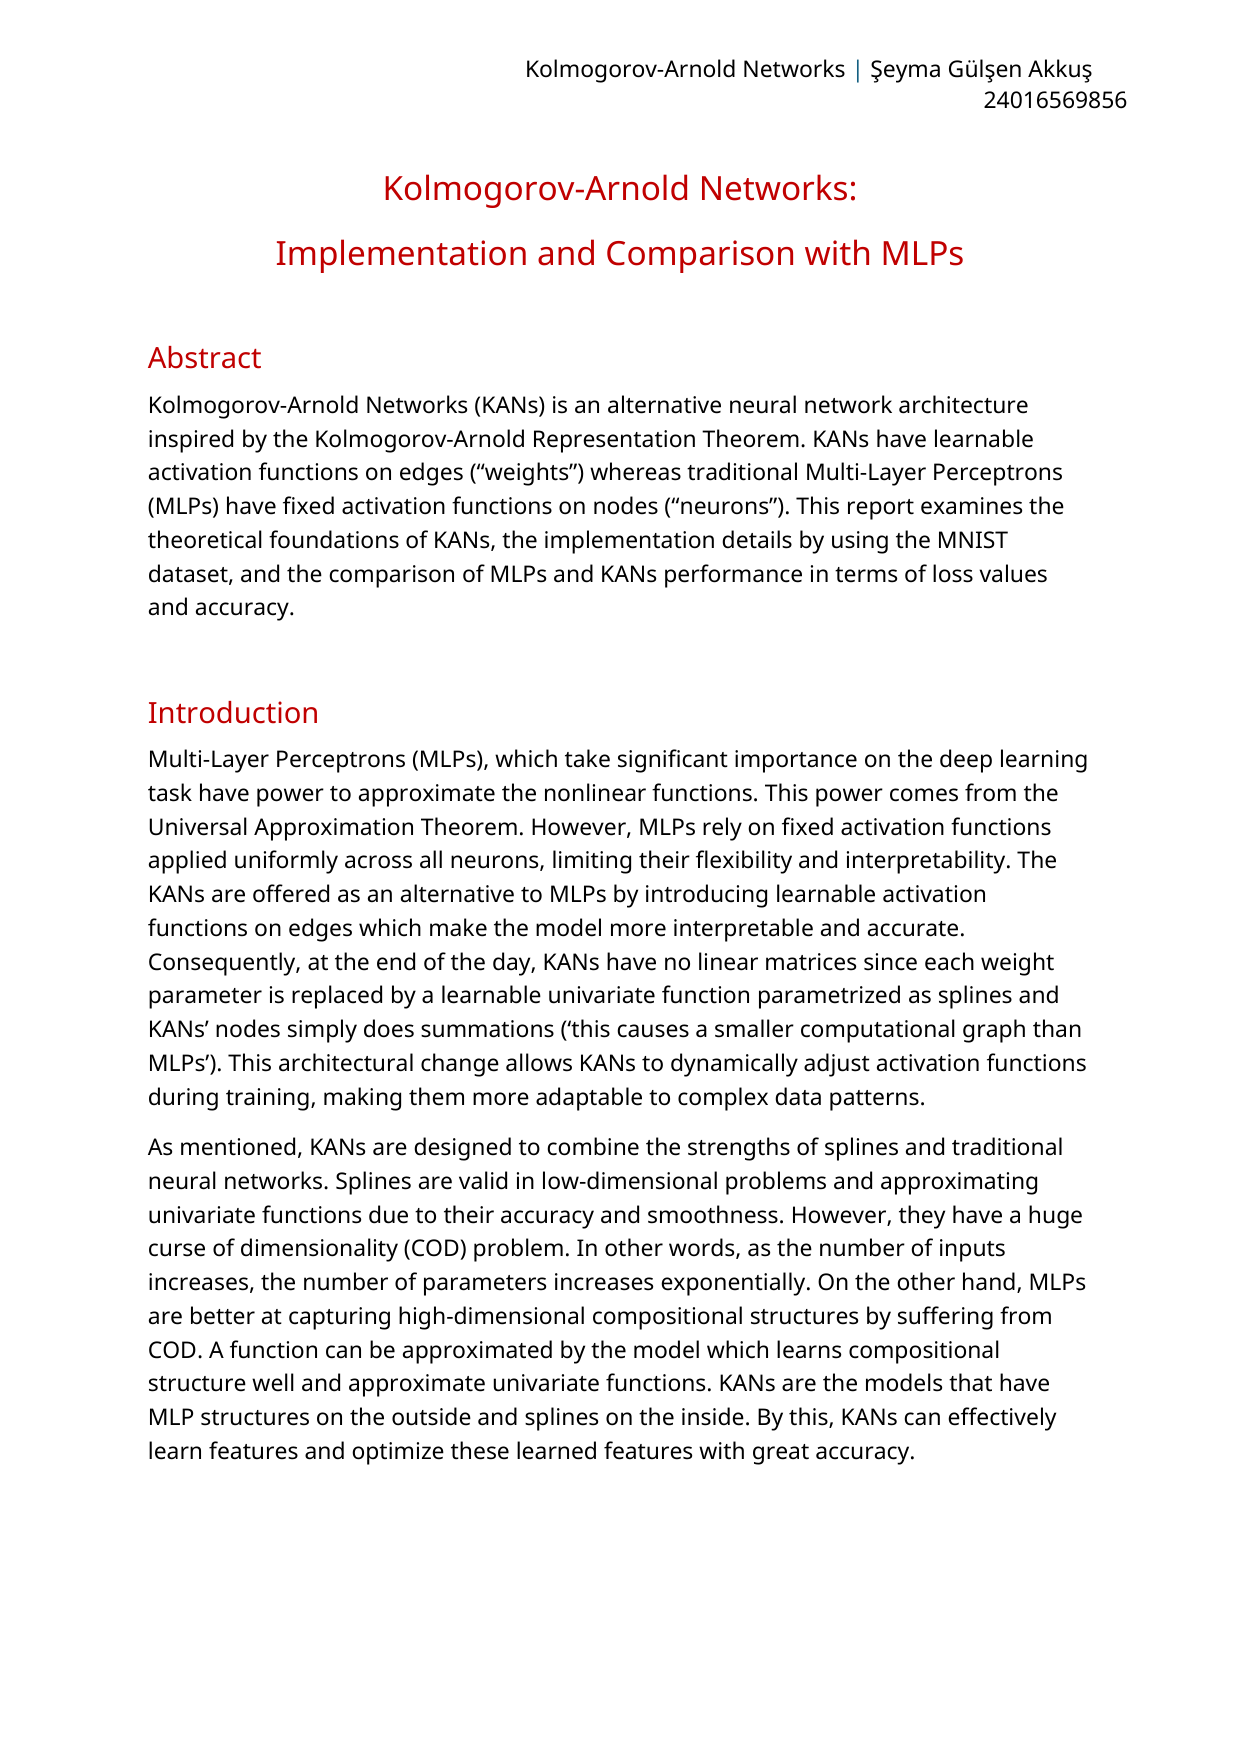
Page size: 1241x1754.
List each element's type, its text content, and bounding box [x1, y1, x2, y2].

text Multi-Layer Perceptrons (MLPs), which take significant importance on the deep learning task have power to approximate the nonlinear functions. This power comes from the Universal Approximation Theorem. However, MLPs rely on fixed activation functions applied uniformly across all neurons, limiting their flexibility and interpretability. The KANs are offered as an alternative to MLPs by introducing learnable activation functions on edges which make the model more interpretable and accurate. Consequently, at the end of the day, KANs have no linear matrices since each weight parameter is replaced by a learnable univariate function parametrized as splines and KANs’ nodes simply does summations (‘this causes a smaller computational graph than MLPs’). This architectural change allows KANs to dynamically adjust activation functions during training, making them more adaptable to complex data patterns. [148, 743, 1093, 1112]
subtitle Implementation and Comparison with MLPs [148, 230, 1093, 275]
subtitle Introduction [148, 692, 1093, 732]
text As mentioned, KANs are designed to combine the strengths of splines and traditional neural networks. Splines are valid in low-dimensional problems and approximating univariate functions due to their accuracy and smoothness. However, they have a huge curse of dimensionality (COD) problem. In other words, as the number of inputs increases, the number of parameters increases exponentially. On the other hand, MLPs are better at capturing high-dimensional compositional structures by suffering from COD. A function can be approximated by the model which learns compositional structure well and approximate univariate functions. KANs are the models that have MLP structures on the outside and splines on the inside. By this, KANs can effectively learn features and optimize these learned features with great accuracy. [148, 1131, 1093, 1466]
subtitle Abstract [148, 338, 1093, 377]
subtitle Kolmogorov-Arnold Networks: [148, 164, 1093, 210]
text Kolmogorov-Arnold Networks (KANs) is an alternative neural network architecture inspired by the Kolmogorov-Arnold Representation Theorem. KANs have learnable activation functions on edges (“weights”) whereas traditional Multi-Layer Perceptrons (MLPs) have fixed activation functions on nodes (“neurons”). This report examines the theoretical foundations of KANs, the implementation details by using the MNIST dataset, and the comparison of MLPs and KANs performance in terms of loss values and accuracy. [148, 389, 1093, 622]
